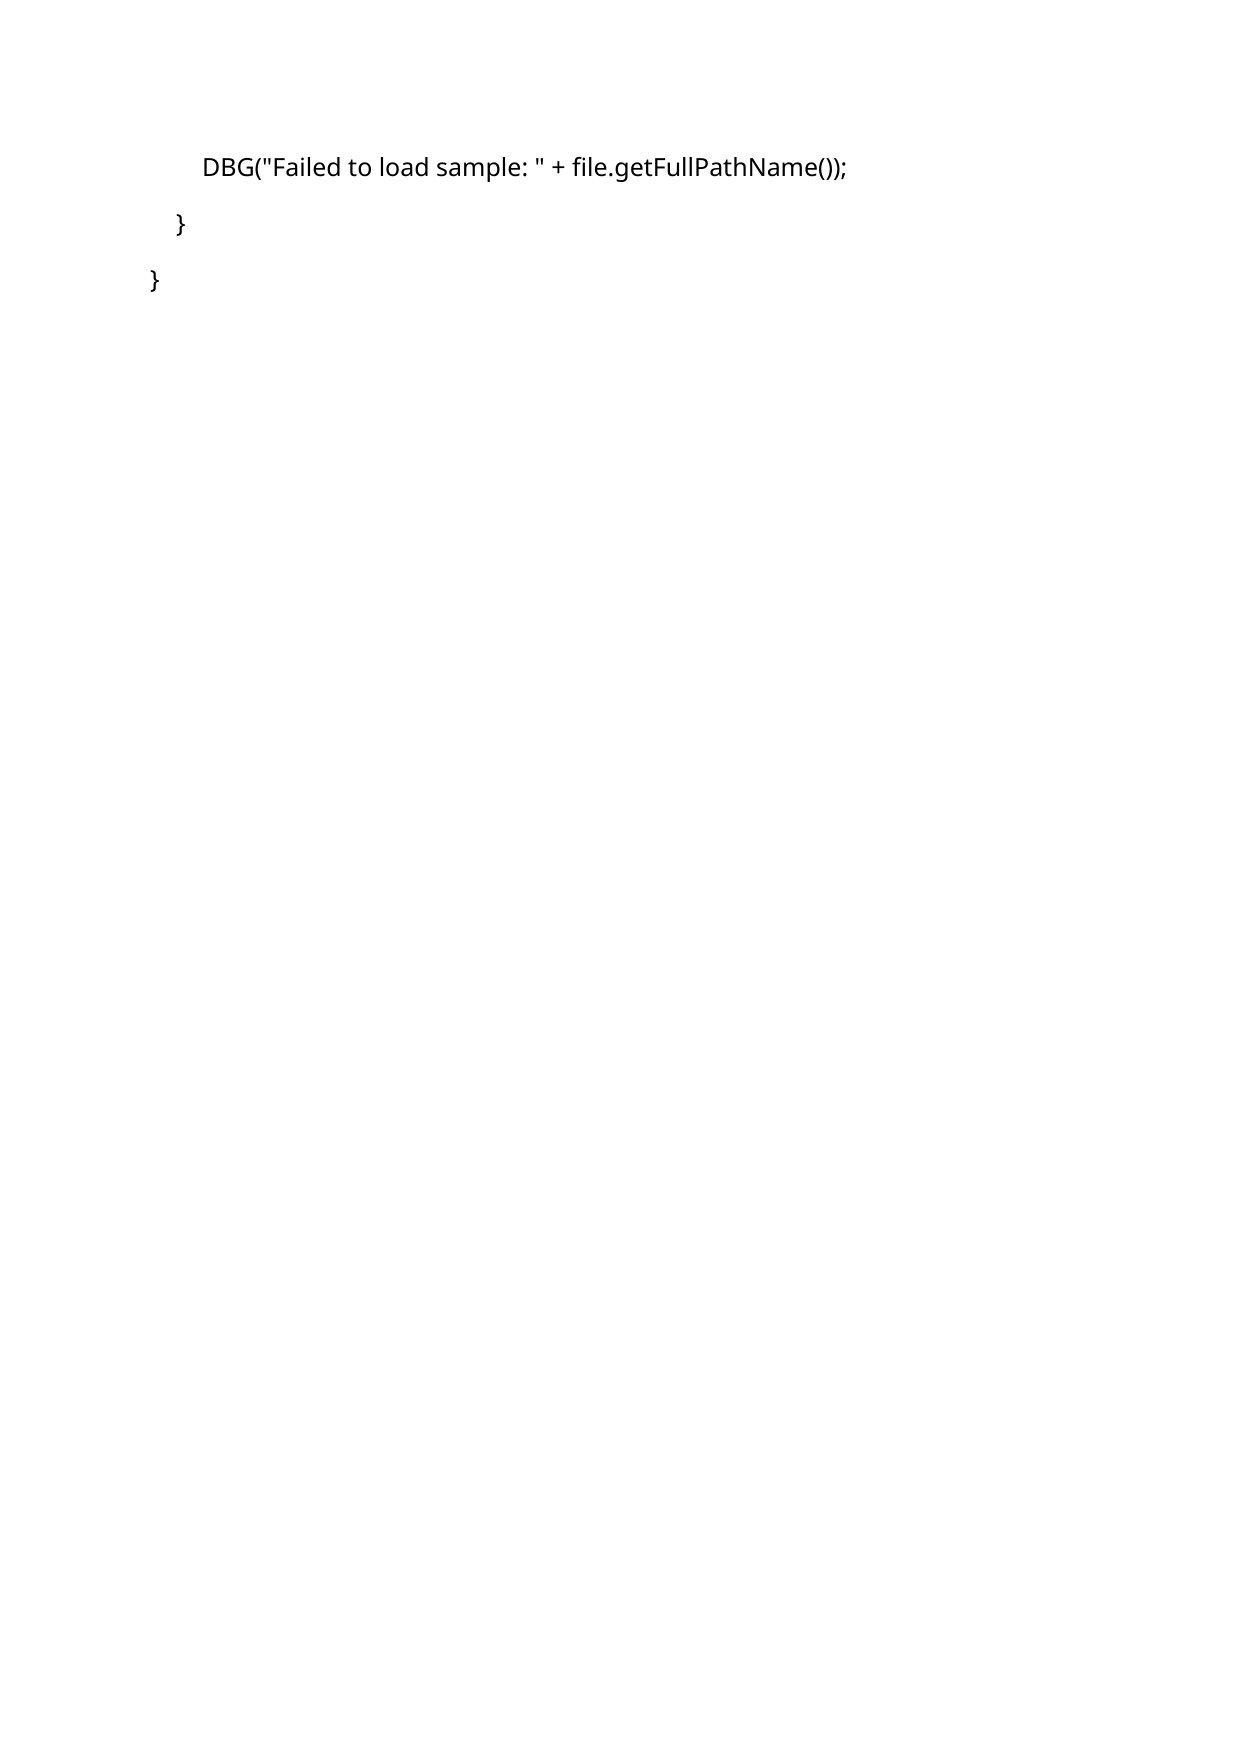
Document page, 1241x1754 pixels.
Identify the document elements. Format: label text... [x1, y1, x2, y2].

text } [150, 262, 1090, 296]
text } [150, 206, 1090, 240]
text DBG("Failed to load sample: " + file.getFullPathName()); [150, 150, 1090, 184]
